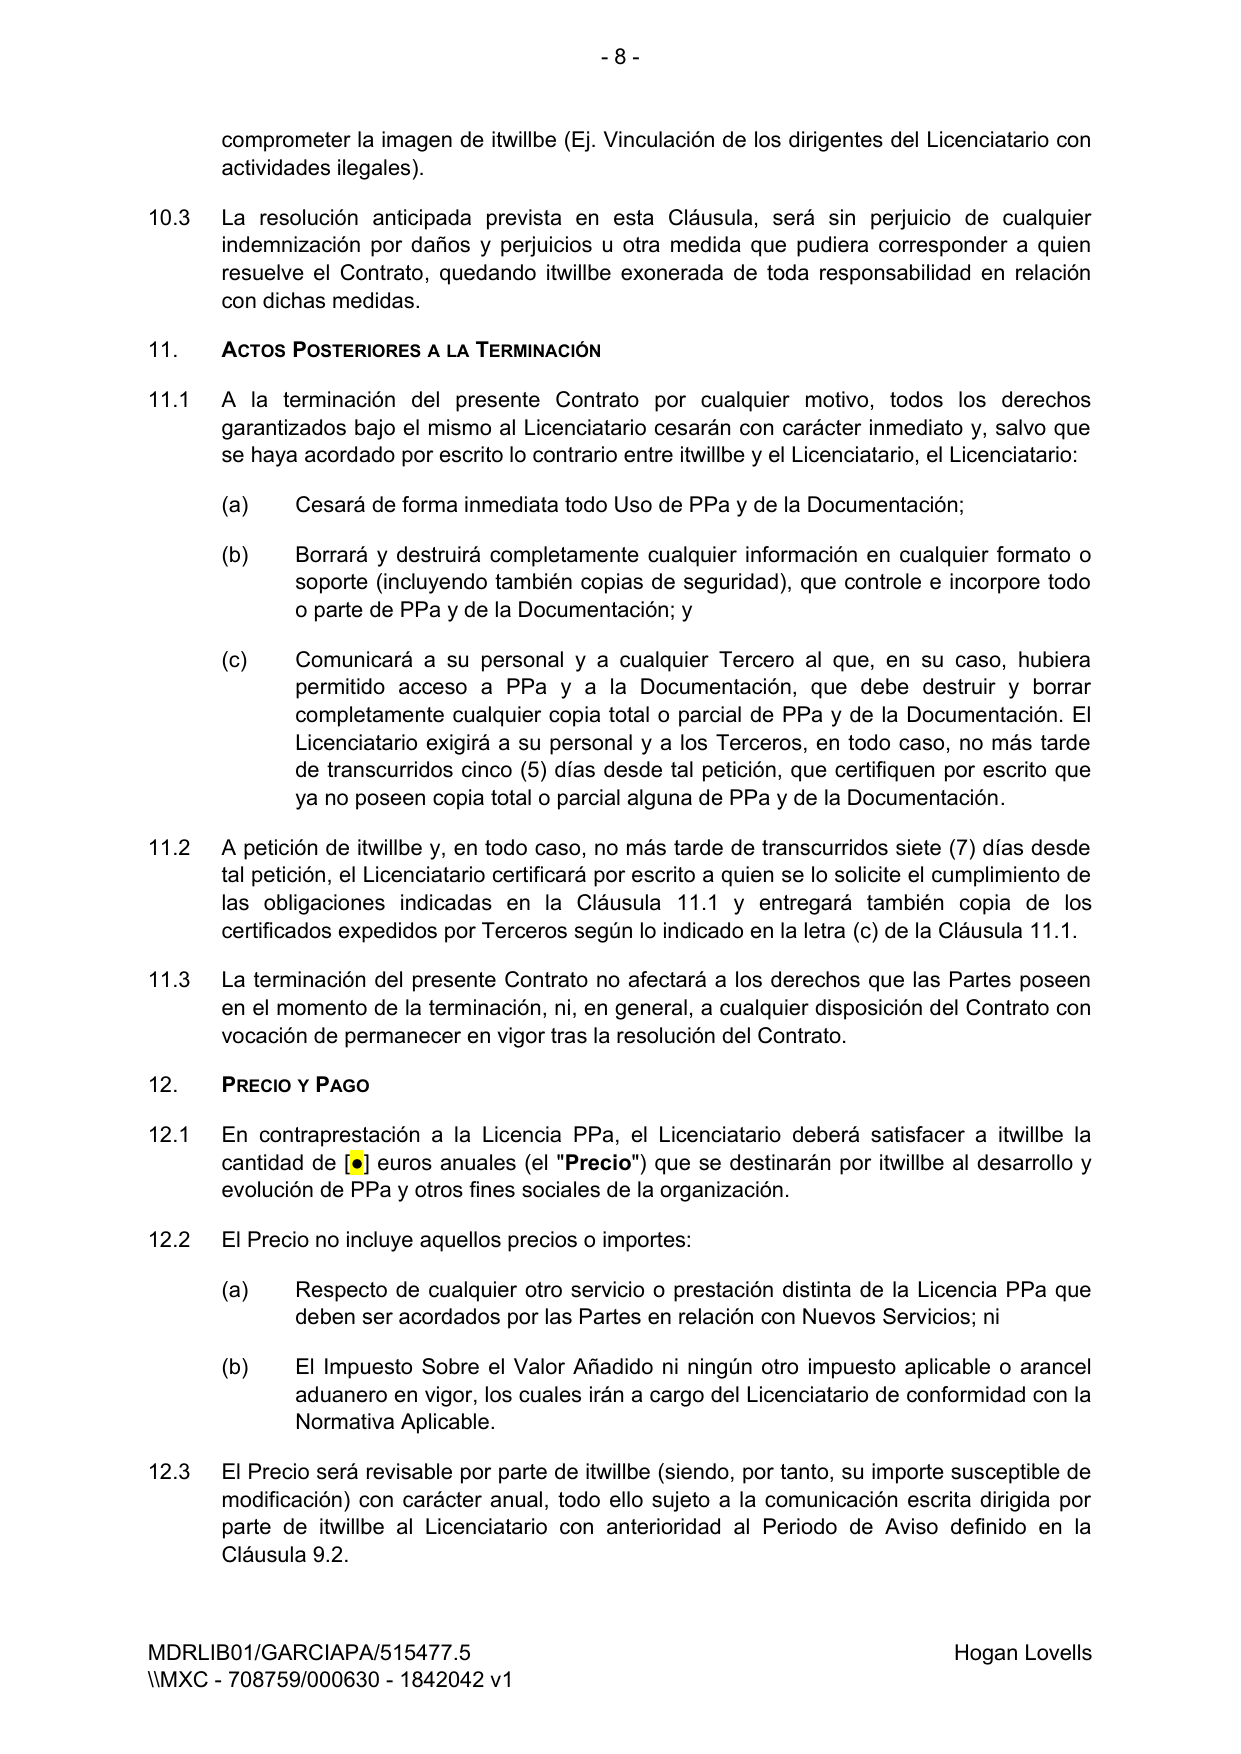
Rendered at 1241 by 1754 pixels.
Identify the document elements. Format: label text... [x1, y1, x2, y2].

list El Precio no incluye aquellos precios o importes: [148, 1227, 1093, 1252]
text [148, 127, 1093, 180]
list En contraprestación a la Licencia PPa, el Licenciatario deberá satisfacer a itwillbe la cantidad de [●] euros anuales (el "Precio") que se destinarán por itwillbe al desarrollo y evolución de PPa y otros fines sociales de la organización. [148, 1122, 1093, 1203]
text Borrará y destruirá completamente cualquier información en cualquier formato o soporte (incluyendo también copias de seguridad), que controle e incorpore todo o parte de PPa y de la Documentación; y [221, 542, 1093, 622]
text La resolución anticipada prevista en esta Cláusula, será sin perjuicio de cualquier indemnización por daños y perjuicios u otra medida que pudiera corresponder a quien resuelve el Contrato, quedando itwillbe exonerada de toda responsabilidad en relación con dichas medidas. [148, 205, 1093, 313]
text A la terminación del presente Contrato por cualquier motivo, todos los derechos garantizados bajo el mismo al Licenciatario cesarán con carácter inmediato y, salvo que se haya acordado por escrito lo contrario entre itwillbe y el Licenciatario, el Licenciatario: [148, 387, 1093, 468]
text El Impuesto Sobre el Valor Añadido ni ningún otro impuesto aplicable o arancel aduanero en vigor, los cuales irán a cargo del Licenciatario de conformidad con la Normativa Aplicable. [221, 1354, 1093, 1434]
text Comunicará a su personal y a cualquier Tercero al que, en su caso, hubiera permitido acceso a PPa y a la Documentación, que debe destruir y borrar completamente cualquier copia total o parcial de PPa y de la Documentación. El Licenciatario exigirá a su personal y a los Terceros, en todo caso, no más tarde de transcurridos cinco (5) días desde tal petición, que certifiquen por escrito que ya no poseen copia total o parcial alguna de PPa y de la Documentación. [221, 647, 1093, 810]
text Respecto de cualquier otro servicio o prestación distinta de la Licencia PPa que deben ser acordados por las Partes en relación con Nuevos Servicios; ni [221, 1277, 1093, 1329]
text A petición de itwillbe y, en todo caso, no más tarde de transcurridos siete (7) días desde tal petición, el Licenciatario certificará por escrito a quien se lo solicite el cumplimiento de las obligaciones indicadas en la Cláusula 11.1 y entregará también copia de los certificados expedidos por Terceros según lo indicado en la letra (c) de la Cláusula 11.1. [148, 835, 1093, 943]
subtitle Actos Posteriores a la Terminación [148, 337, 1093, 363]
list El Precio será revisable por parte de itwillbe (siendo, por tanto, su importe susceptible de modificación) con carácter anual, todo ello sujeto a la comunicación escrita dirigida por parte de itwillbe al Licenciatario con anterioridad al Periodo de Aviso definido en la Cláusula 9.2. [148, 1459, 1093, 1567]
text La terminación del presente Contrato no afectará a los derechos que las Partes poseen en el momento de la terminación, ni, en general, a cualquier disposición del Contrato con vocación de permanecer en vigor tras la resolución del Contrato. [148, 967, 1093, 1048]
text Precio y Pago [148, 1072, 1093, 1098]
text Cesará de forma inmediata todo Uso de PPa y de la Documentación; [221, 492, 1093, 517]
